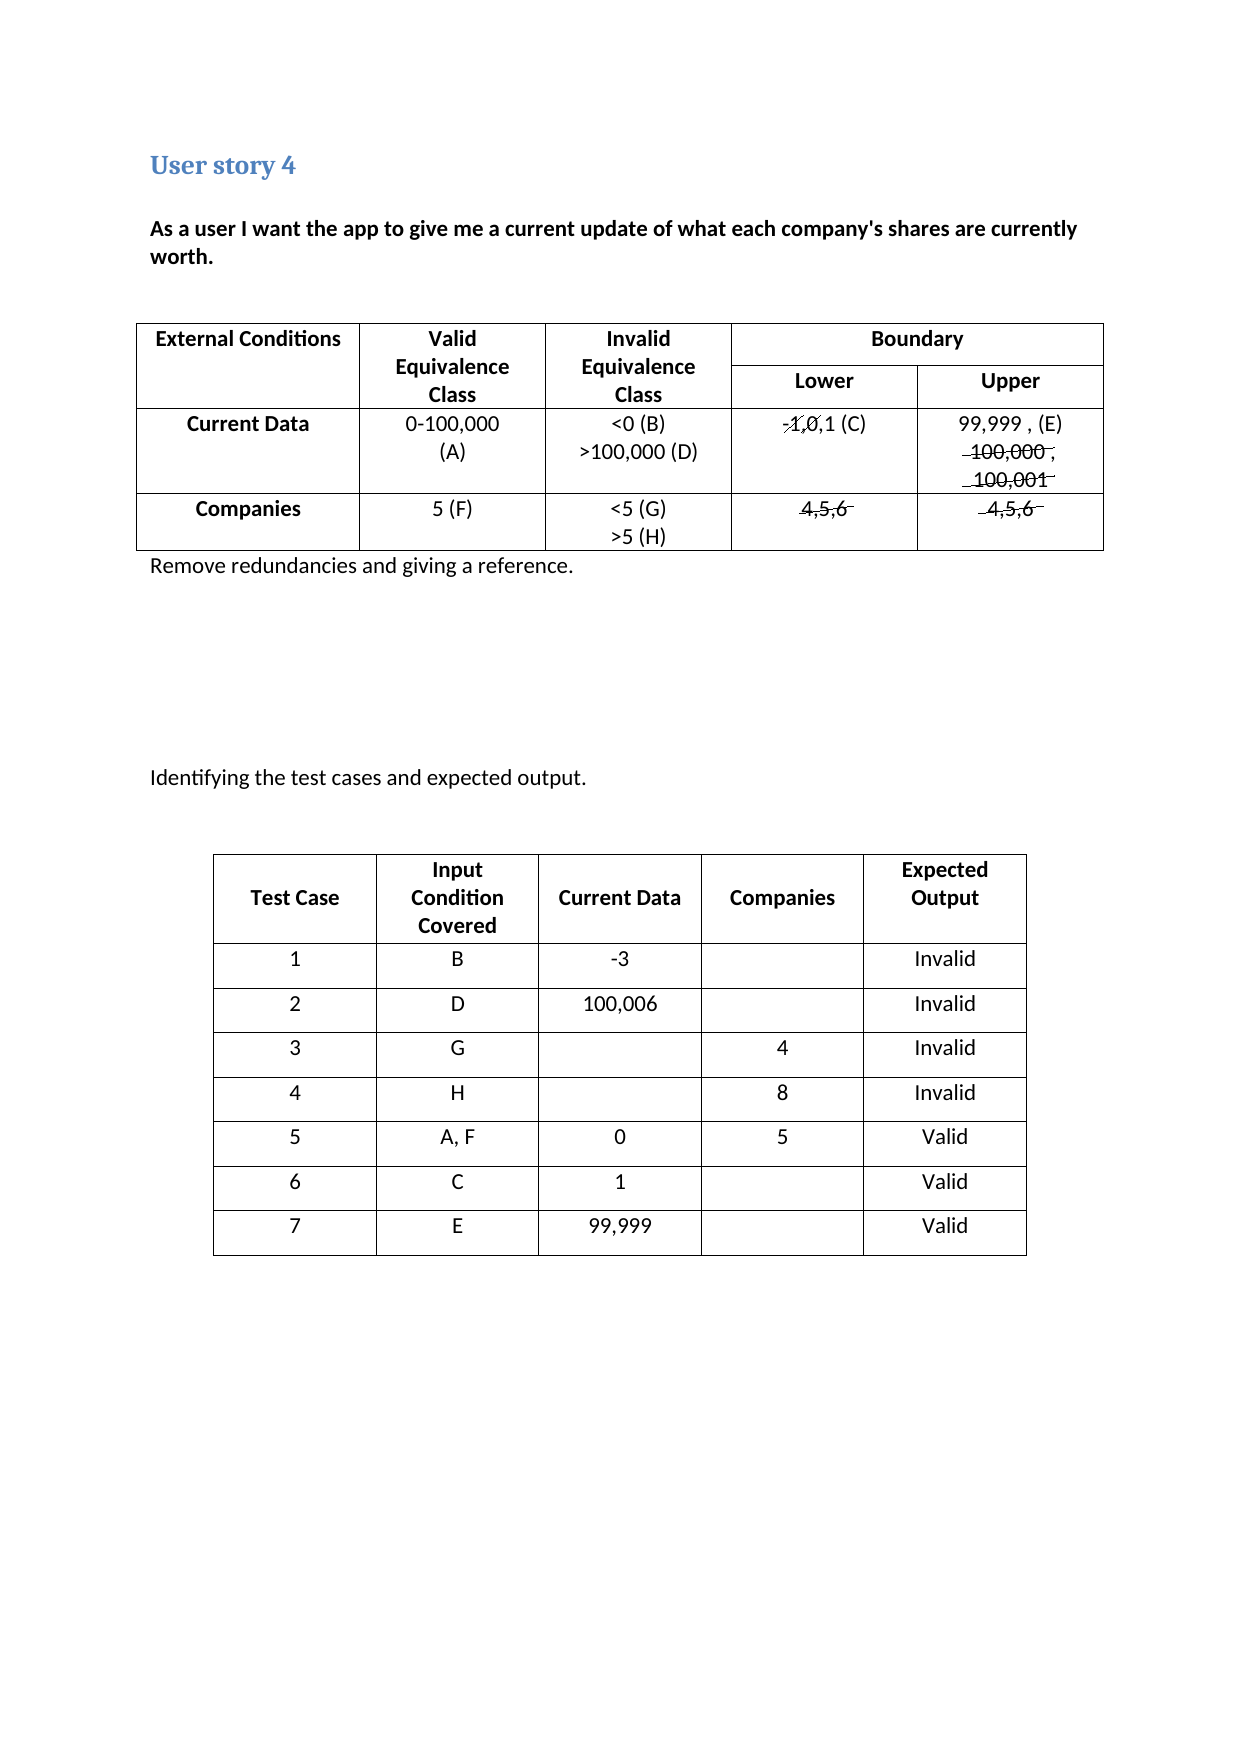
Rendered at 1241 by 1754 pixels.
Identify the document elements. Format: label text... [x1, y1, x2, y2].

table_cell [702, 1211, 863, 1255]
table_cell Valid [864, 1211, 1026, 1255]
table_cell H [377, 1078, 538, 1121]
table_cell 100,006 [539, 989, 701, 1032]
table_cell 4,5,6 [918, 494, 1103, 550]
text As a user I want the app to give me a current update of what each company's shares are currently worth. [150, 214, 1090, 270]
table_cell Valid [864, 1122, 1026, 1166]
table_cell 7 [214, 1211, 376, 1255]
table_cell Invalid [864, 944, 1026, 988]
table_cell 0 [539, 1122, 701, 1166]
table_cell E [377, 1211, 538, 1255]
table_header Invalid Equivalence Class [546, 324, 731, 408]
table_header Boundary [732, 324, 1103, 365]
text Identifying the test cases and expected output. [150, 763, 1090, 791]
table_cell Lower [732, 366, 917, 408]
table_cell 4,5,6 [732, 494, 917, 550]
table_cell [539, 1033, 701, 1077]
table_cell -3 [539, 944, 701, 988]
table_cell 0-100,000 (A) [360, 409, 545, 493]
table_cell <5 (G) >5 (H) [546, 494, 731, 550]
table_cell Valid [864, 1167, 1026, 1210]
table_cell Invalid [864, 989, 1026, 1032]
table_cell 1 [539, 1167, 701, 1210]
table_cell Upper [918, 366, 1103, 408]
table_cell Invalid [864, 1078, 1026, 1121]
table_cell 99,999 , (E) 100,000 , 100,001 [918, 409, 1103, 493]
table_header Expected Output [864, 855, 1026, 943]
table_cell A, F [377, 1122, 538, 1166]
table_cell -1,0,1 (C) [732, 409, 917, 493]
table_cell 2 [214, 989, 376, 1032]
table_cell Companies [137, 494, 359, 550]
table_cell [702, 1167, 863, 1210]
table_header External Conditions [137, 324, 359, 408]
text Remove redundancies and giving a reference. [150, 551, 1090, 579]
table_header Companies [702, 855, 863, 943]
table_header Test Case [214, 855, 376, 943]
table_cell C [377, 1167, 538, 1210]
table_cell 99,999 [539, 1211, 701, 1255]
table_header Valid Equivalence Class [360, 324, 545, 408]
table_cell 1 [214, 944, 376, 988]
table_header Current Data [539, 855, 701, 943]
subtitle User story 4 [150, 150, 1090, 181]
table_cell [702, 944, 863, 988]
table_cell 5 [214, 1122, 376, 1166]
table_cell 5 (F) [360, 494, 545, 550]
table_cell D [377, 989, 538, 1032]
table_cell [702, 989, 863, 1032]
table_cell Invalid [864, 1033, 1026, 1077]
table_cell 8 [702, 1078, 863, 1121]
table_cell 4 [702, 1033, 863, 1077]
table_cell G [377, 1033, 538, 1077]
table_cell [539, 1078, 701, 1121]
table_cell 3 [214, 1033, 376, 1077]
table_cell Current Data [137, 409, 359, 493]
table_cell 6 [214, 1167, 376, 1210]
table_cell 5 [702, 1122, 863, 1166]
table_cell <0 (B) >100,000 (D) [546, 409, 731, 493]
table_cell 4 [214, 1078, 376, 1121]
table_header Input Condition Covered [377, 855, 538, 943]
table_cell B [377, 944, 538, 988]
